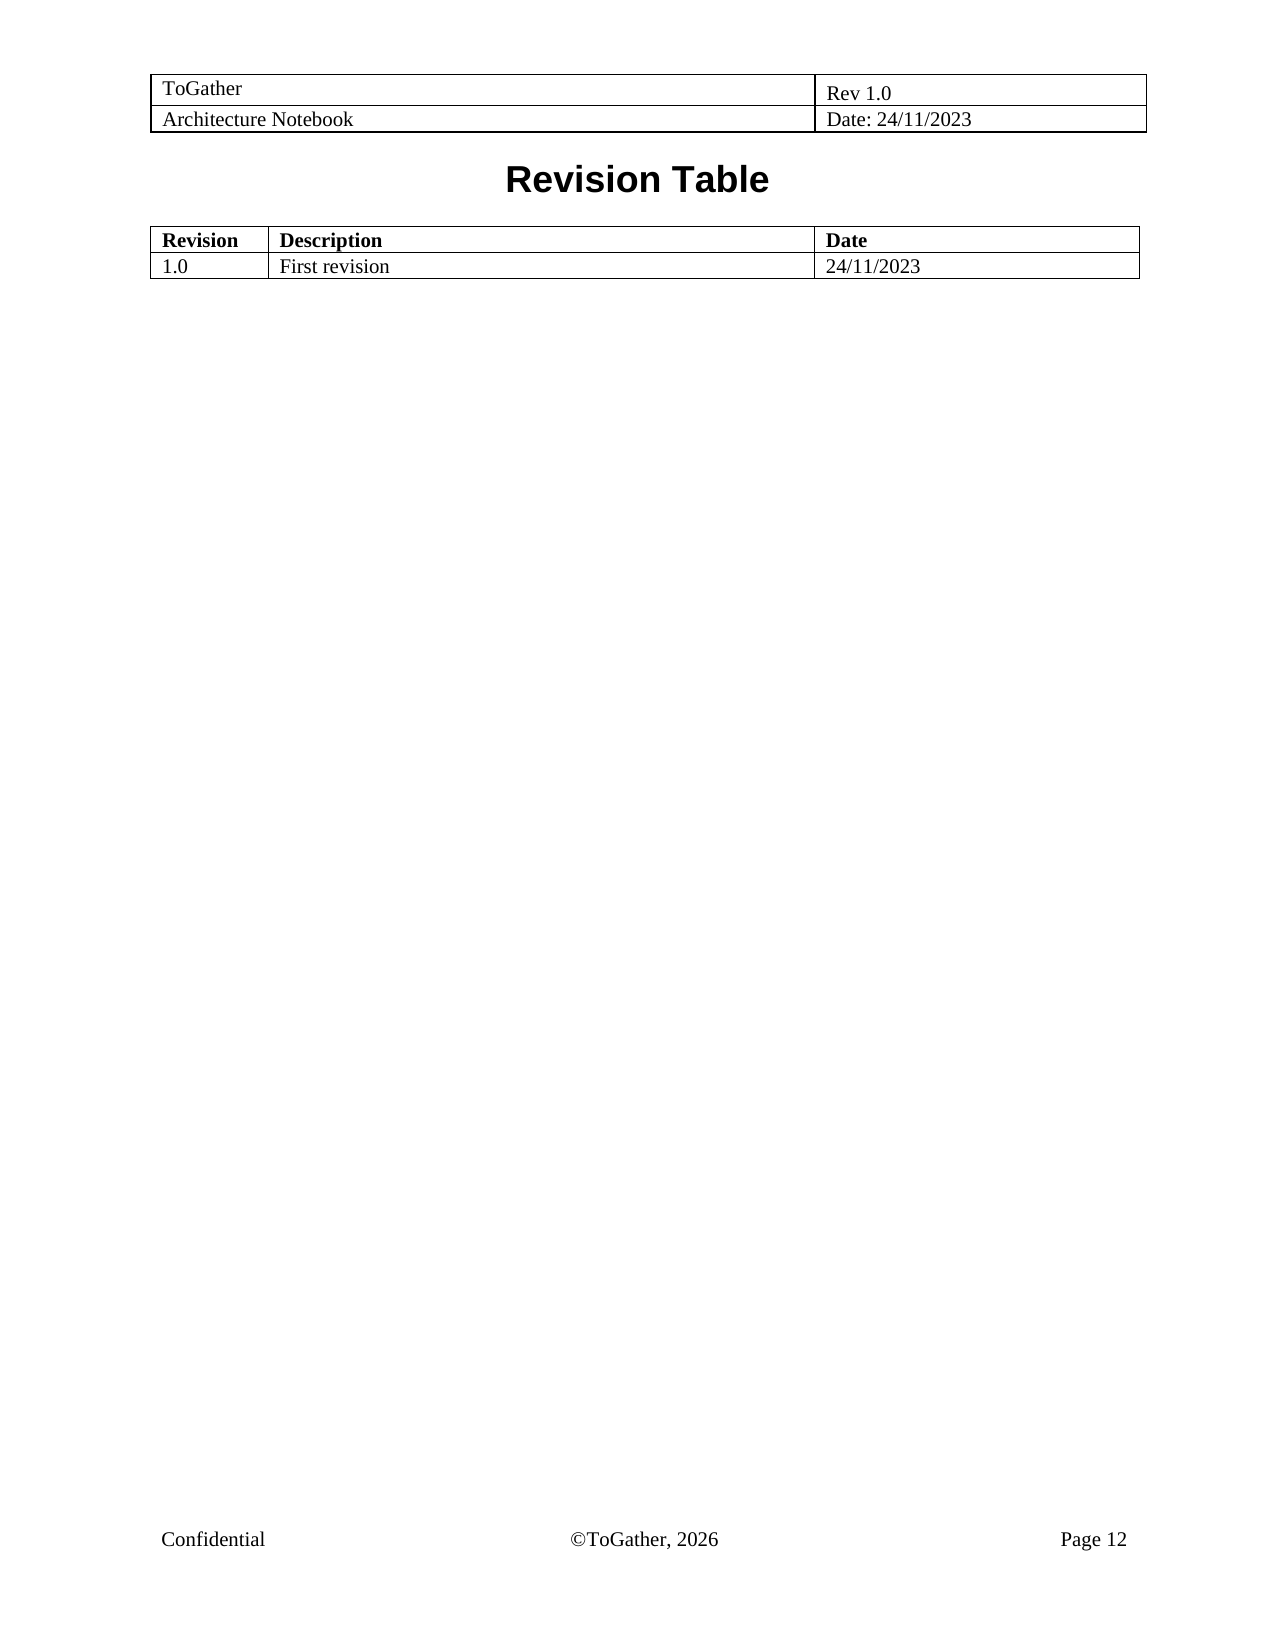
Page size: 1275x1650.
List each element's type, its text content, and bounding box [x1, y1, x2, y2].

table_cell 1.0 [151, 253, 268, 278]
table_header Revision [151, 227, 268, 252]
table_header Description [269, 227, 814, 252]
title Revision Table [150, 158, 1125, 201]
table_cell First revision [269, 253, 814, 278]
table_header Date [815, 227, 1139, 252]
table_cell 24/11/2023 [815, 253, 1139, 278]
